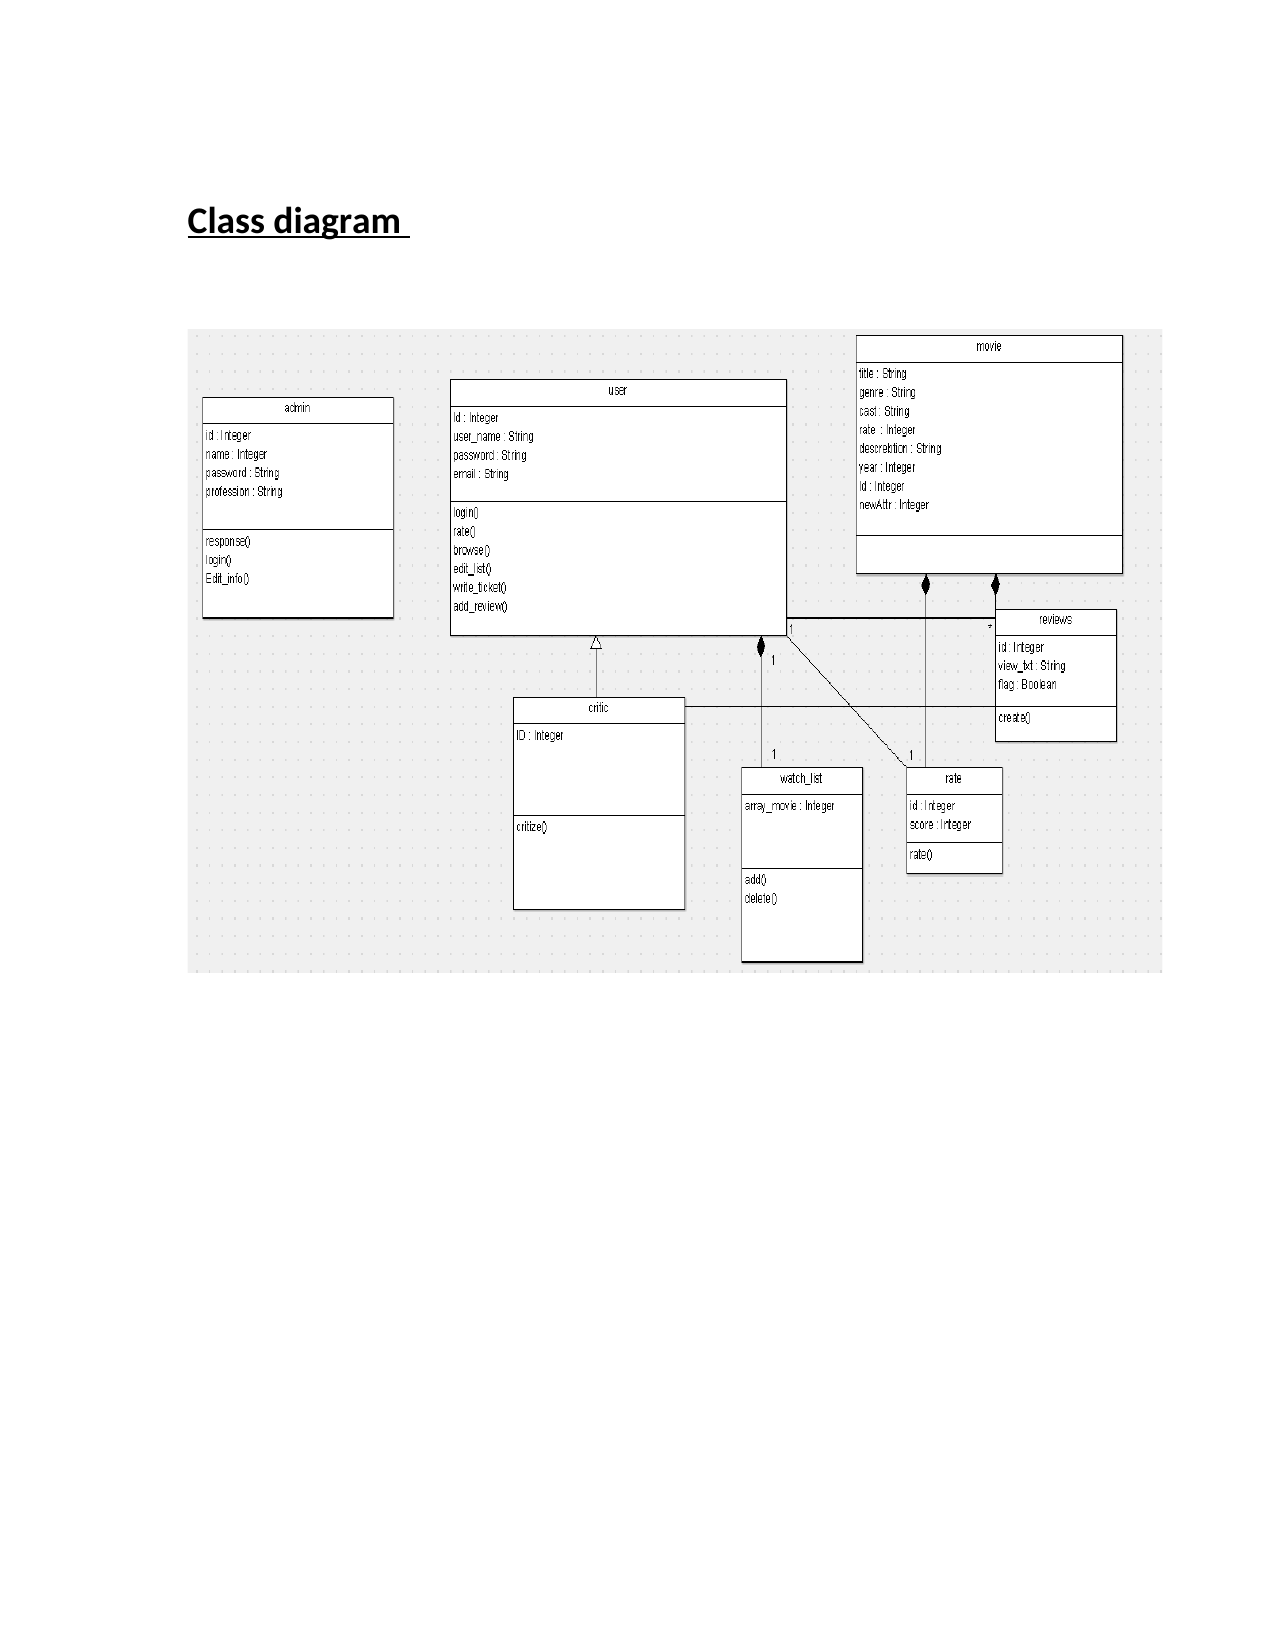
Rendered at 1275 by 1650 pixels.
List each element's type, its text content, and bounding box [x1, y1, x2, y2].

text Class diagram [187, 197, 1125, 243]
picture [187, 329, 1163, 973]
